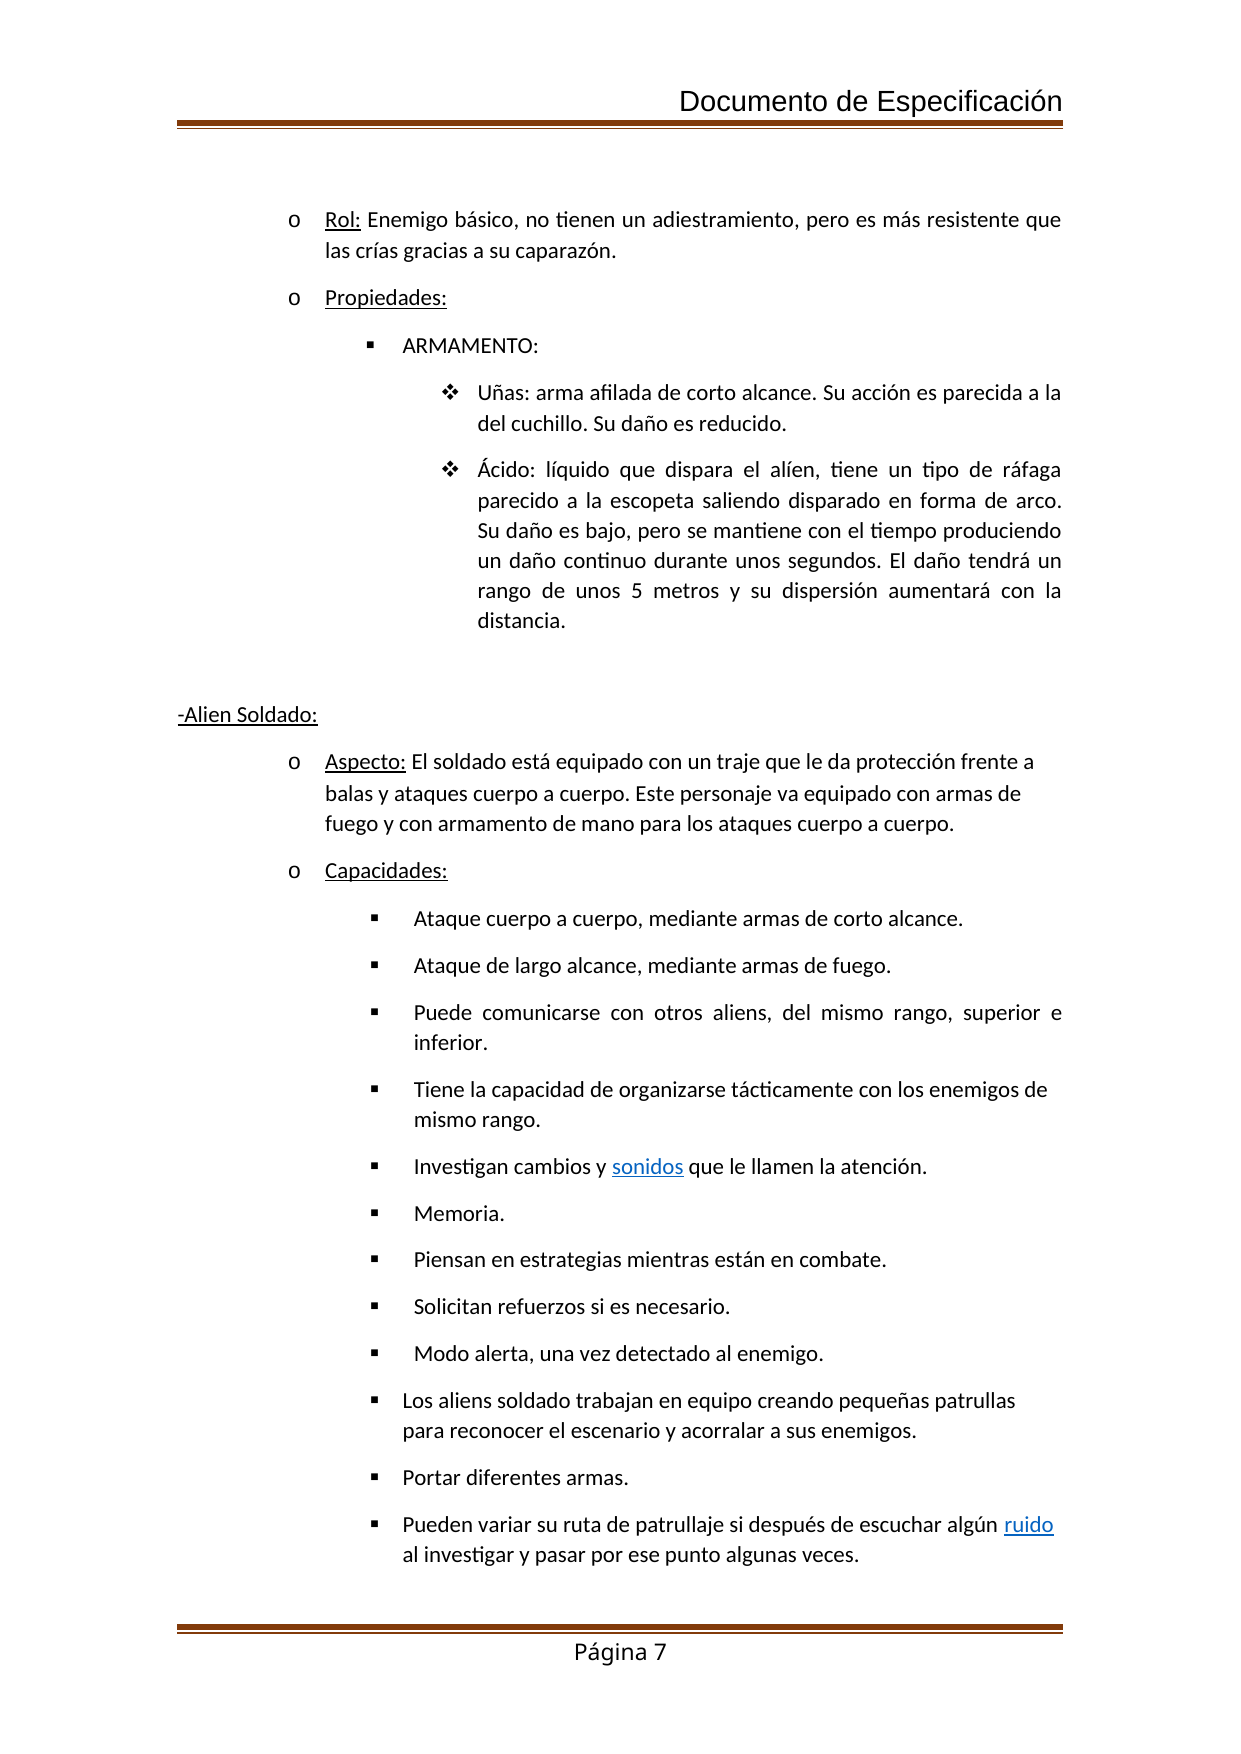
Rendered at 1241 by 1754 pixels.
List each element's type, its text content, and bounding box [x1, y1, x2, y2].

list Los aliens soldado trabajan en equipo creando pequeñas patrullas para reconocer el escenario y acorralar a sus enemigos. [369, 1386, 1063, 1444]
list Memoria. [369, 1199, 1063, 1227]
list Piensan en estrategias mientras están en combate. [369, 1246, 1063, 1273]
list Rol: Enemigo básico, no tienen un adiestramiento, pero es más resistente que las crías gracias a su caparazón. [287, 205, 1063, 265]
list Tiene la capacidad de organizarse tácticamente con los enemigos de mismo rango. [369, 1075, 1063, 1133]
text -Alien Soldado: [177, 700, 1063, 728]
list Uñas: arma afilada de corto alcance. Su acción es parecida a la del cuchillo. Su daño es reducido. [440, 378, 1063, 437]
list Portar diferentes armas. [369, 1463, 1063, 1491]
list Ataque de largo alcance, mediante armas de fuego. [369, 951, 1063, 979]
list Solicitan refuerzos si es necesario. [369, 1292, 1063, 1320]
list Ácido: líquido que dispara el alíen, tiene un tipo de ráfaga parecido a la escopeta saliendo disparado en forma de arco. Su daño es bajo, pero se mantiene con el tiempo produciendo un daño continuo durante unos segundos. El daño tendrá un rango de unos 5 metros y su dispersión aumentará con la distancia. [440, 456, 1063, 635]
list Investigan cambios y sonidos que le llamen la atención. [369, 1152, 1063, 1180]
list Propiedades: [287, 283, 1063, 313]
list Puede comunicarse con otros aliens, del mismo rango, superior e inferior. [369, 998, 1063, 1056]
list Pueden variar su ruta de patrullaje si después de escuchar algún ruido al investigar y pasar por ese punto algunas veces. [369, 1510, 1063, 1568]
list Aspecto: El soldado está equipado con un traje que le da protección frente a balas y ataques cuerpo a cuerpo. Este personaje va equipado con armas de fuego y con armamento de mano para los ataques cuerpo a cuerpo. [287, 747, 1063, 837]
list Ataque cuerpo a cuerpo, mediante armas de corto alcance. [369, 904, 1063, 932]
list Capacidades: [287, 856, 1063, 885]
list ARMAMENTO: [365, 332, 1063, 360]
list Modo alerta, una vez detectado al enemigo. [369, 1339, 1063, 1367]
